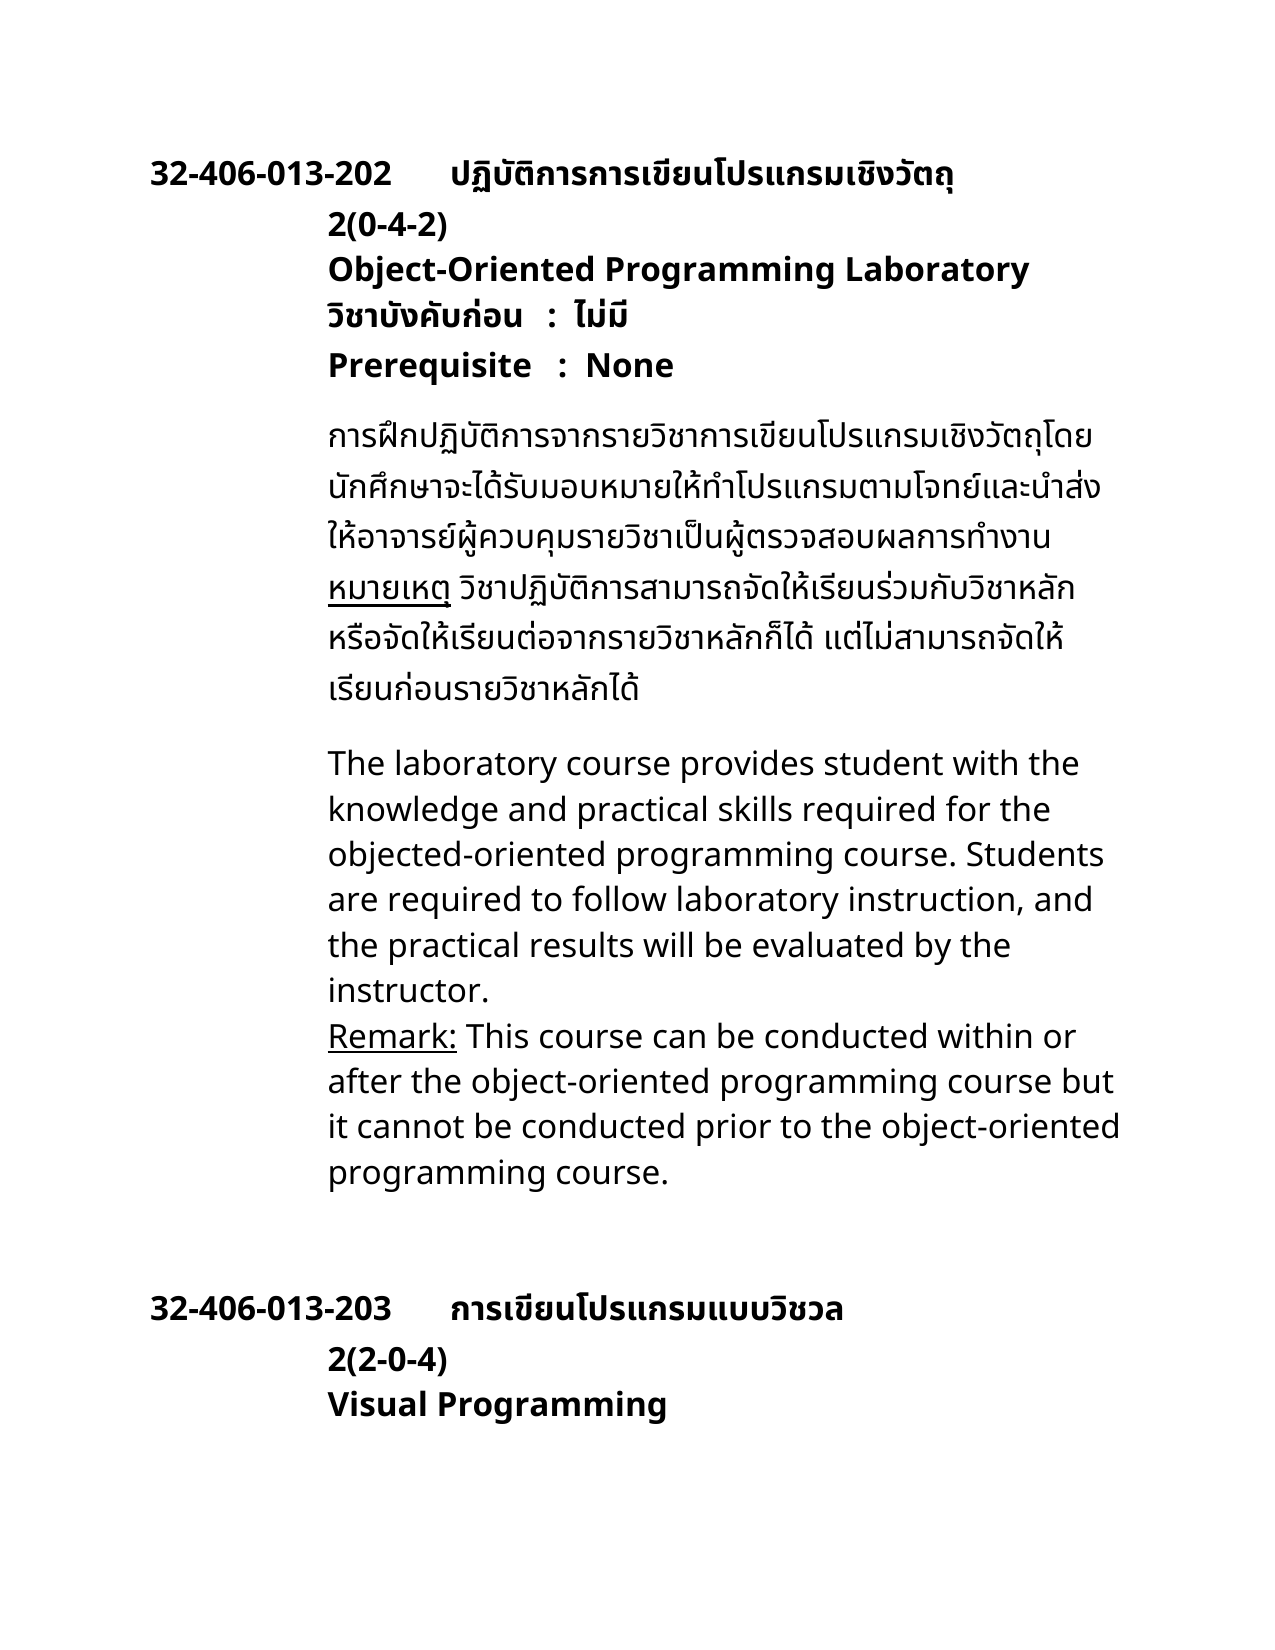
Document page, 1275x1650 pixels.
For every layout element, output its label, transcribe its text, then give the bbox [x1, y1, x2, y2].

text Prerequisite : None [150, 342, 1125, 387]
text The laboratory course provides student with the knowledge and practical skills required for the objected-oriented programming course. Students are required to follow laboratory instruction, and the practical results will be evaluated by the instructor. Remark: This course can be conducted within or after the object-oriented programming course but it cannot be conducted prior to the object-oriented programming course. [327, 740, 1125, 1194]
text Visual Programming [150, 1381, 1125, 1426]
text Object-Oriented Programming Laboratory [150, 246, 1125, 291]
text วิชาบังคับก่อน : ไม่มี [150, 291, 1125, 342]
text 32-406-013-202 ปฏิบัติการการเขียนโปรแกรมเชิงวัตถุ 2(0-4-2) [150, 150, 1125, 246]
text การฝึกปฏิบัติการจากรายวิชาการเขียนโปรแกรมเชิงวัตถุโดยนักศึกษาจะได้รับมอบหมายให้ทำโปรแกรมตามโจทย์และนำส่งให้อาจารย์ผู้ควบคุมรายวิชาเป็นผู้ตรวจสอบผลการทำงานหมายเหตุ วิชาปฏิบัติการสามารถจัดให้เรียนร่วมกับวิชาหลัก หรือจัดให้เรียนต่อจากรายวิชาหลักก็ได้ แต่ไม่สามารถจัดให้เรียนก่อนรายวิชาหลักได้ [327, 412, 1125, 715]
text 32-406-013-203 การเขียนโปรแกรมแบบวิชวล 2(2-0-4) [150, 1285, 1125, 1381]
